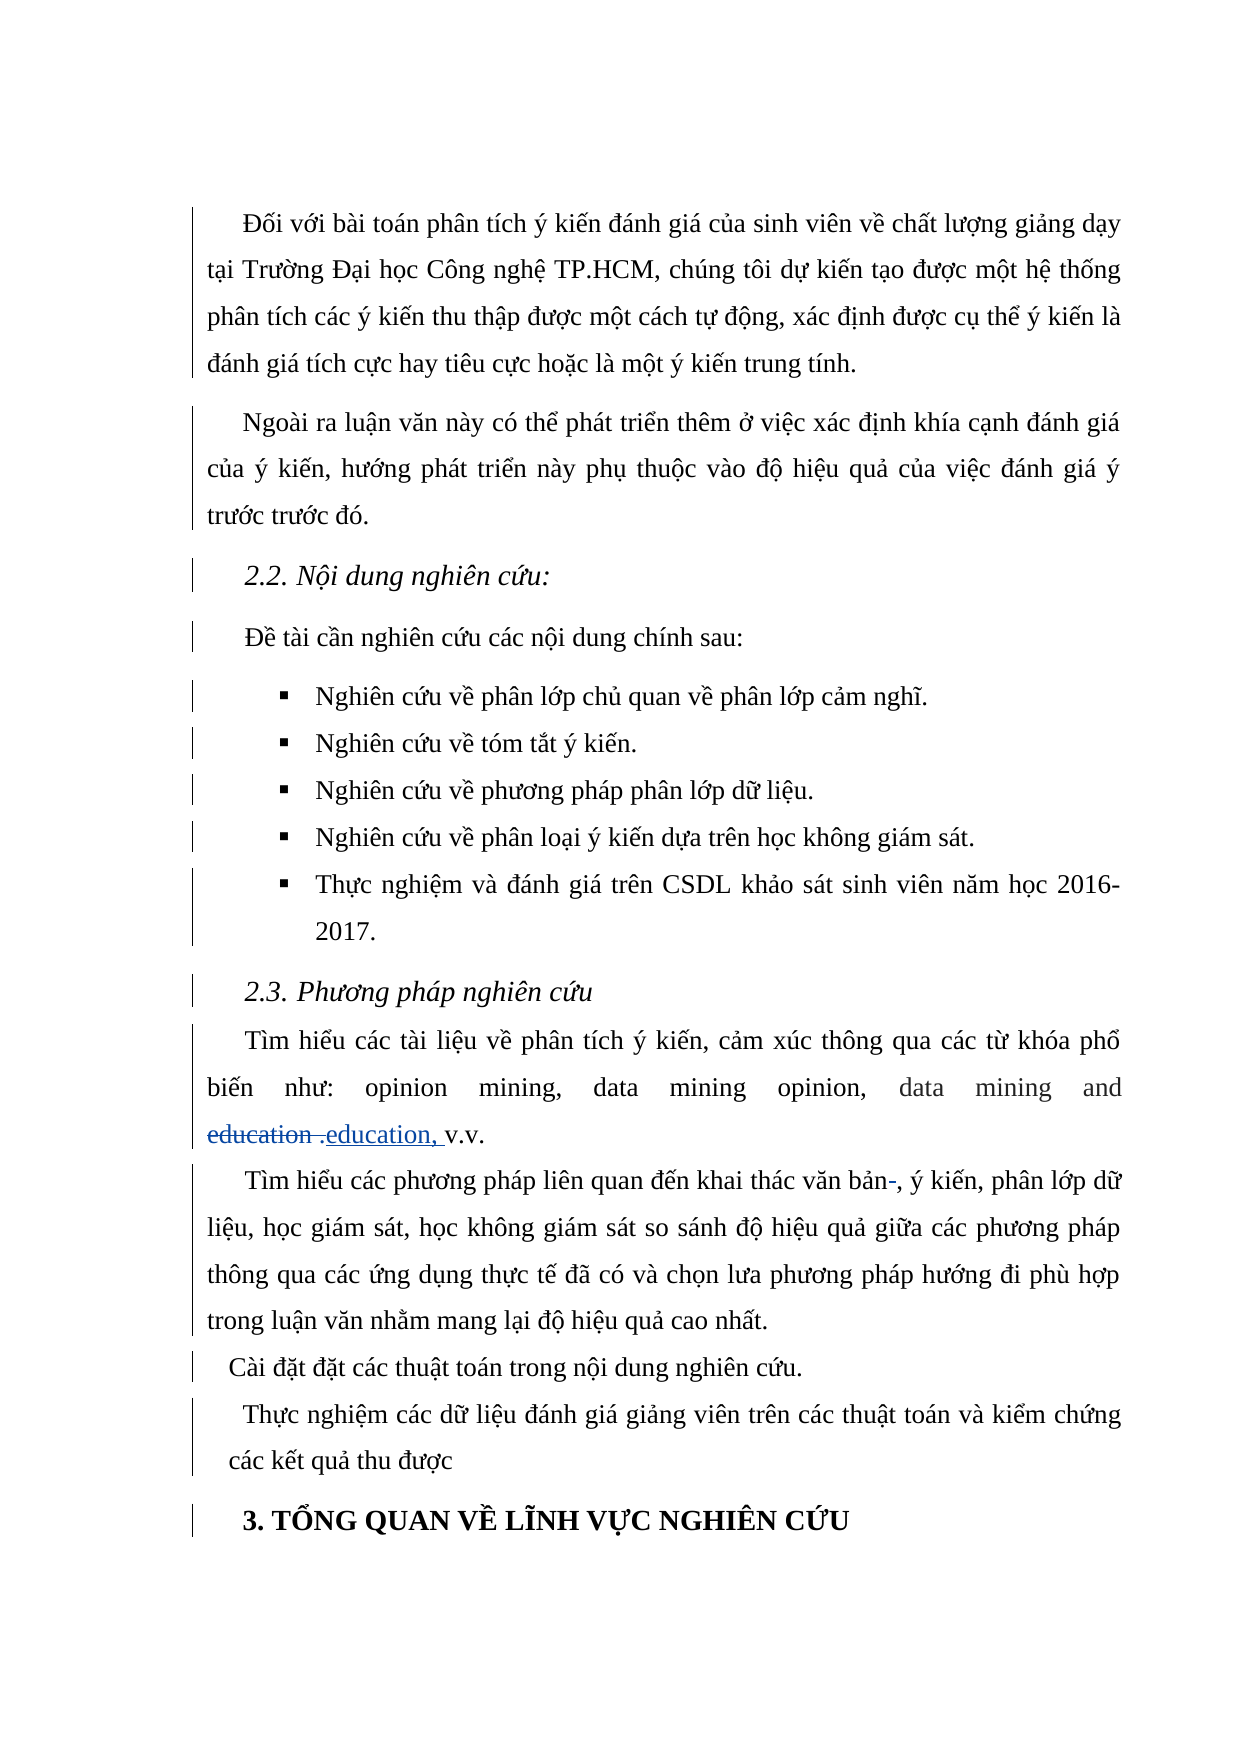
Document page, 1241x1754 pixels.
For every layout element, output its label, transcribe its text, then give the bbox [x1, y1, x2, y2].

list Nội dung nghiên cứu: [244, 558, 1122, 592]
subtitle 3. TỔNG QUAN VỀ LĨNH VỰC NGHIÊN CỨU [207, 1503, 1122, 1537]
list Tìm hiểu các tài liệu về phân tích ý kiến, cảm xúc thông qua các từ khóa phổ biến như: opinion mining, data mining opinion, data mining and v.v. [207, 1024, 1122, 1149]
text Ngoài ra luận văn này có thể phát triển thêm ở việc xác định khía cạnh đánh giá của ý kiến, hướng phát triển này phụ thuộc vào độ hiệu quả của việc đánh giá ý trước trước đó. [207, 406, 1122, 530]
list Cài đặt đặt các thuật toán trong nội dung nghiên cứu. [228, 1351, 1122, 1382]
list Nghiên cứu về tóm tắt ý kiến. [278, 727, 1122, 758]
list Phương pháp nghiên cứu [244, 974, 1122, 1007]
text Đối với bài toán phân tích ý kiến đánh giá của sinh viên về chất lượng giảng dạy tại Trường Đại học Công nghệ TP.HCM, chúng tôi dự kiến tạo được một hệ thống phân tích các ý kiến thu thập được một cách tự động, xác định được cụ thể ý kiến là đánh giá tích cực hay tiêu cực hoặc là một ý kiến trung tính. [207, 207, 1122, 378]
list Thực nghiệm và đánh giá trên CSDL khảo sát sinh viên năm học 2016-2017. [278, 868, 1122, 946]
list Thực nghiệm các dữ liệu đánh giá giảng viên trên các thuật toán và kiểm chứng các kết quả thu được [228, 1398, 1122, 1476]
list Nghiên cứu về phân lớp chủ quan về phân lớp cảm nghĩ. [278, 680, 1122, 712]
list Nghiên cứu về phương pháp phân lớp dữ liệu. [278, 774, 1122, 805]
list Nghiên cứu về phân loại ý kiến dựa trên học không giám sát. [278, 821, 1122, 852]
list Tìm hiểu các phương pháp liên quan đến khai thác văn bản, ý kiến, phân lớp dữ liệu, học giám sát, học không giám sát so sánh độ hiệu quả giữa các phương pháp thông qua các ứng dụng thực tế đã có và chọn lưa phương pháp hướng đi phù hợp trong luận văn nhằm mang lại độ hiệu quả cao nhất. [207, 1164, 1122, 1336]
text Đề tài cần nghiên cứu các nội dung chính sau: [207, 621, 1122, 652]
